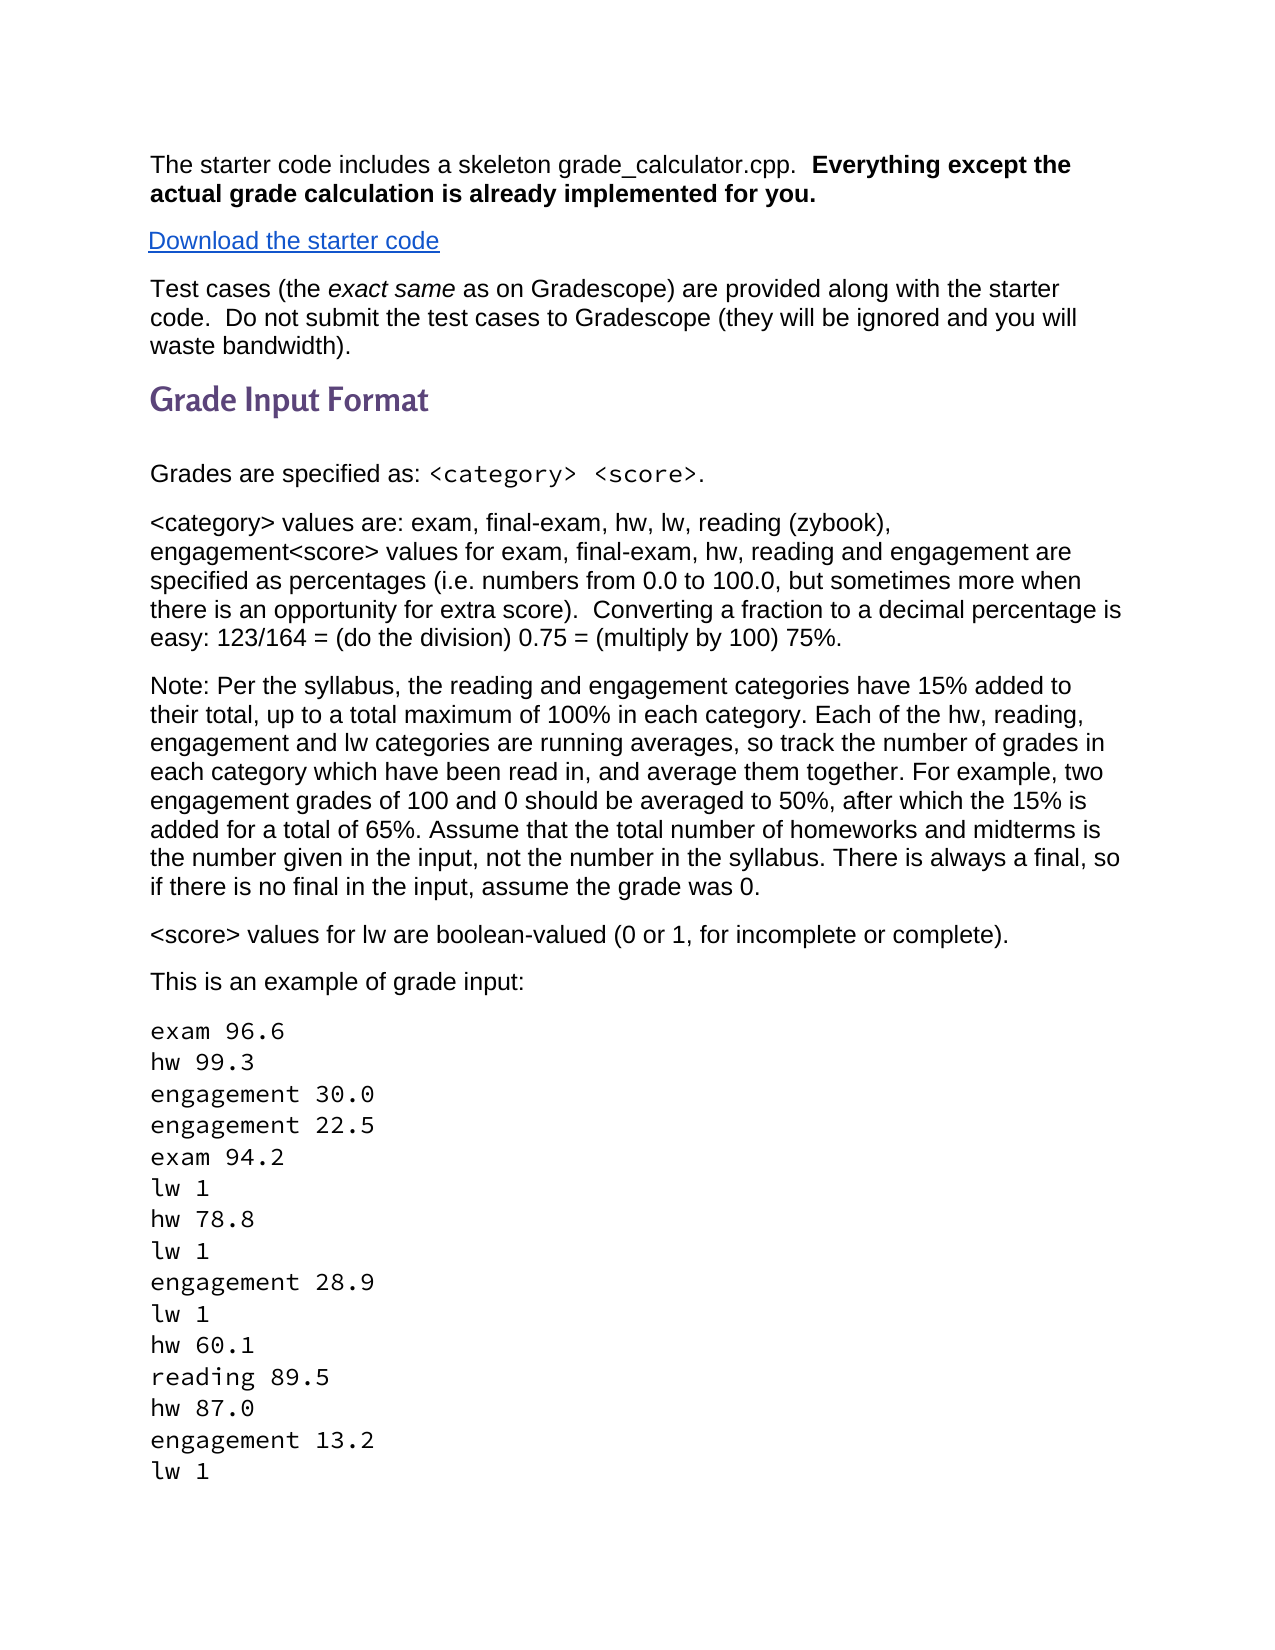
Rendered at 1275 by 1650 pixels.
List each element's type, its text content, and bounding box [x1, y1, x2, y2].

text reading 89.5 [150, 1361, 1125, 1392]
text exam 94.2 [150, 1140, 1125, 1172]
text engagement 22.5 [150, 1109, 1125, 1140]
text lw 1 [150, 1172, 1125, 1203]
text lw 1 [150, 1298, 1125, 1329]
text Test cases (the exact same as on Gradescope) are provided along with the starter code. Do not submit the test cases to Gradescope (they will be ignored and you will waste bandwidth). [150, 274, 1125, 360]
text engagement 30.0 [150, 1077, 1125, 1109]
text <category> values are: exam, final-exam, hw, lw, reading (zybook), engagement<score> values for exam, final-exam, hw, reading and engagement are specified as percentages (i.e. numbers from 0.0 to 100.0, but sometimes more when there is an opportunity for extra score). Converting a fraction to a decimal percentage is easy: 123/164 = (do the division) 0.75 = (multiply by 100) 75%. [150, 508, 1125, 652]
text hw 78.8 [150, 1203, 1125, 1235]
text lw 1 [150, 1455, 1125, 1486]
text exam 96.6 [150, 1014, 1125, 1046]
text hw 87.0 [150, 1392, 1125, 1423]
text This is an example of grade input: [150, 967, 1125, 996]
text <score> values for lw are boolean-valued (0 or 1, for incomplete or complete). [150, 919, 1125, 948]
text Note: Per the syllabus, the reading and engagement categories have 15% added to their total, up to a total maximum of 100% in each category. Each of the hw, reading, engagement and lw categories are running averages, so track the number of grades in each category which have been read in, and average them together. For example, two engagement grades of 100 and 0 should be averaged to 50%, after which the 15% is added for a total of 65%. Assume that the total number of homeworks and midterms is the number given in the input, not the number in the syllabus. There is always a final, so if there is no final in the input, assume the grade was 0. [150, 671, 1125, 901]
text lw 1 [150, 1235, 1125, 1266]
text hw 60.1 [150, 1329, 1125, 1361]
text Grades are specified as: <category> <score>. [150, 458, 1125, 489]
text Download the starter code [148, 226, 1127, 255]
text engagement 28.9 [150, 1266, 1125, 1298]
subtitle Grade Input Format [150, 379, 1125, 419]
text engagement 13.2 [150, 1423, 1125, 1455]
text hw 99.3 [150, 1046, 1125, 1077]
subtitle The starter code includes a skeleton grade_calculator.cpp. Everything except the actual grade calculation is already implemented for you. [150, 150, 1125, 207]
